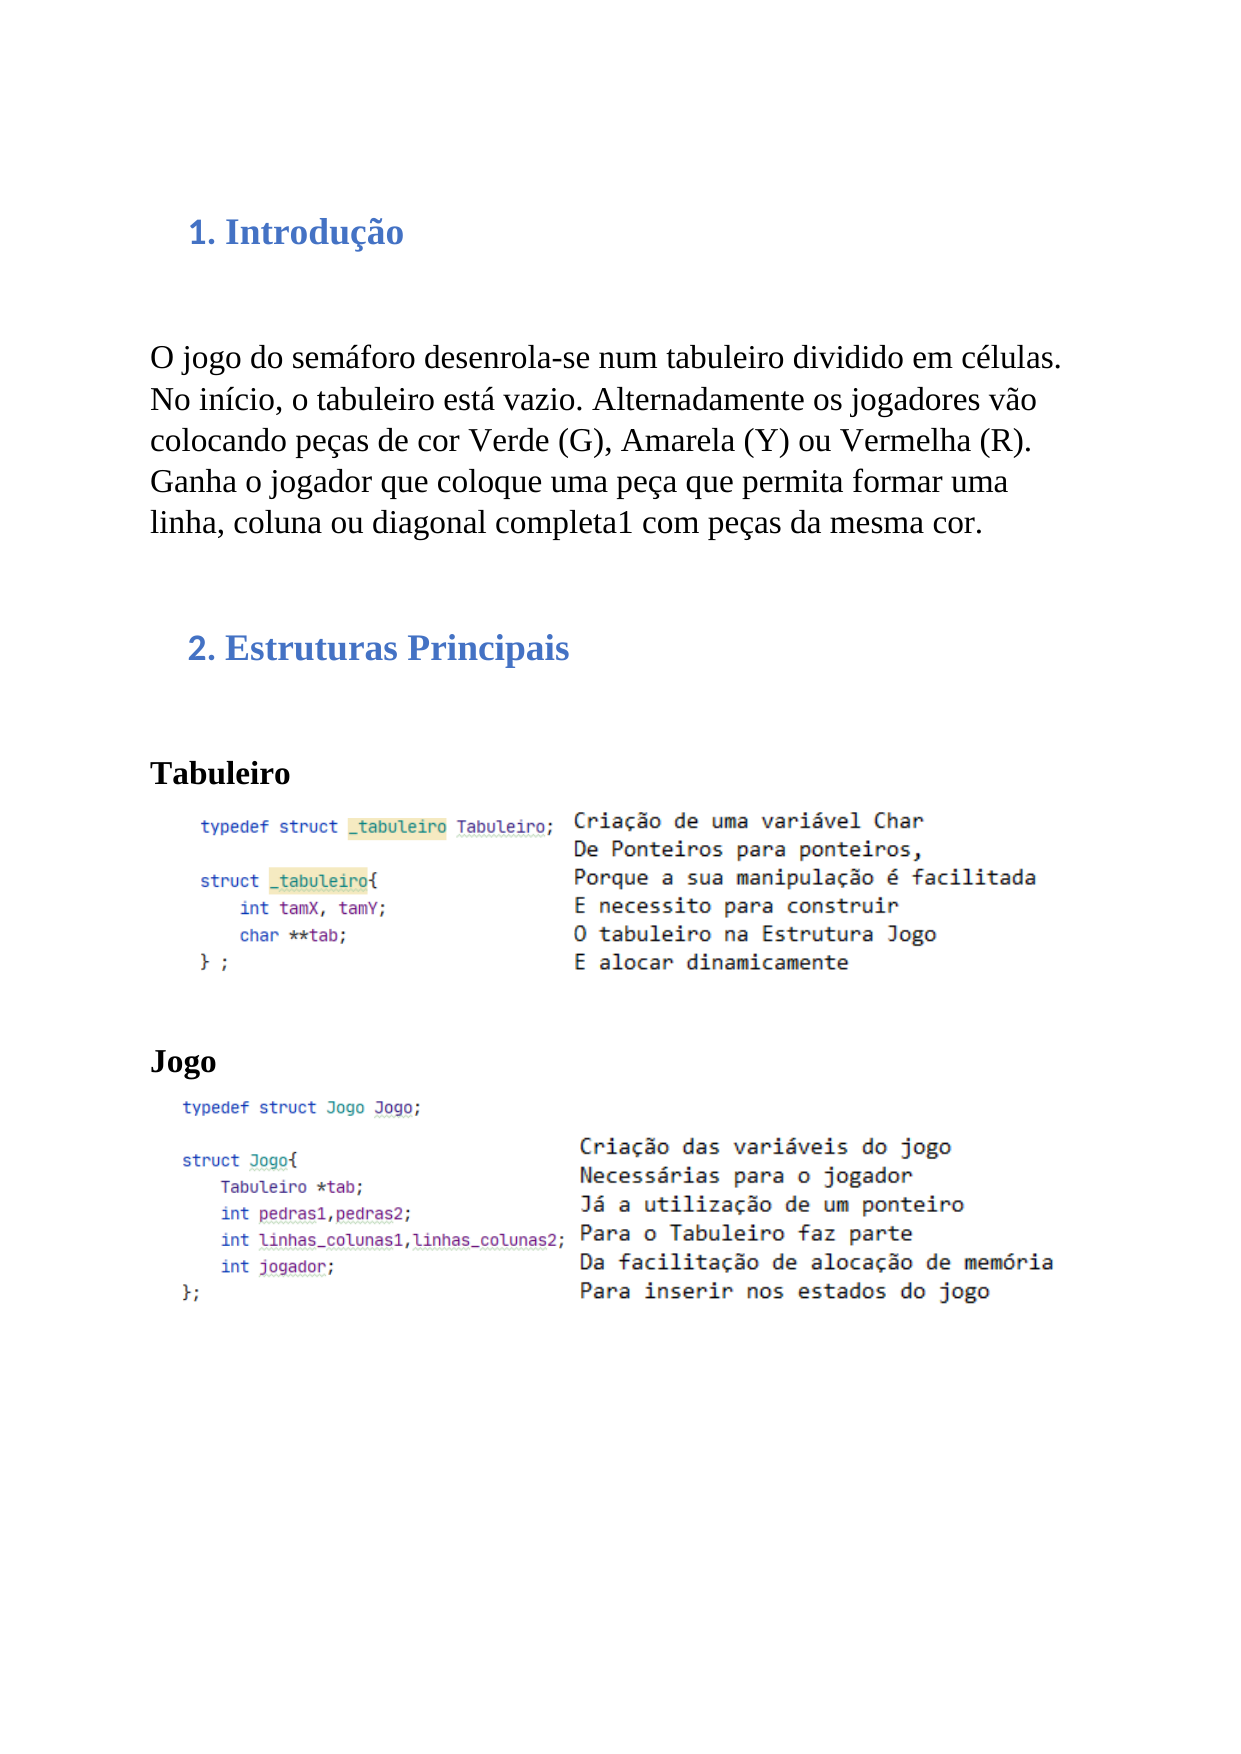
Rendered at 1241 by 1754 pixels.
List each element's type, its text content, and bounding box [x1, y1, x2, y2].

picture [182, 1099, 570, 1305]
picture [580, 1135, 1059, 1305]
text Tabuleiro [150, 753, 1090, 792]
picture [574, 811, 1040, 976]
list Introdução [187, 208, 1090, 254]
picture [200, 818, 560, 976]
list Estruturas Principais [187, 624, 1090, 670]
text Jogo [150, 1041, 1090, 1079]
text O jogo do semáforo desenrola-se num tabuleiro dividido em células. No início, o tabuleiro está vazio. Alternadamente os jogadores vão colocando peças de cor Verde (G), Amarela (Y) ou Vermelha (R). Ganha o jogador que coloque uma peça que permita formar uma linha, coluna ou diagonal completa1 com peças da mesma cor. [150, 337, 1090, 541]
